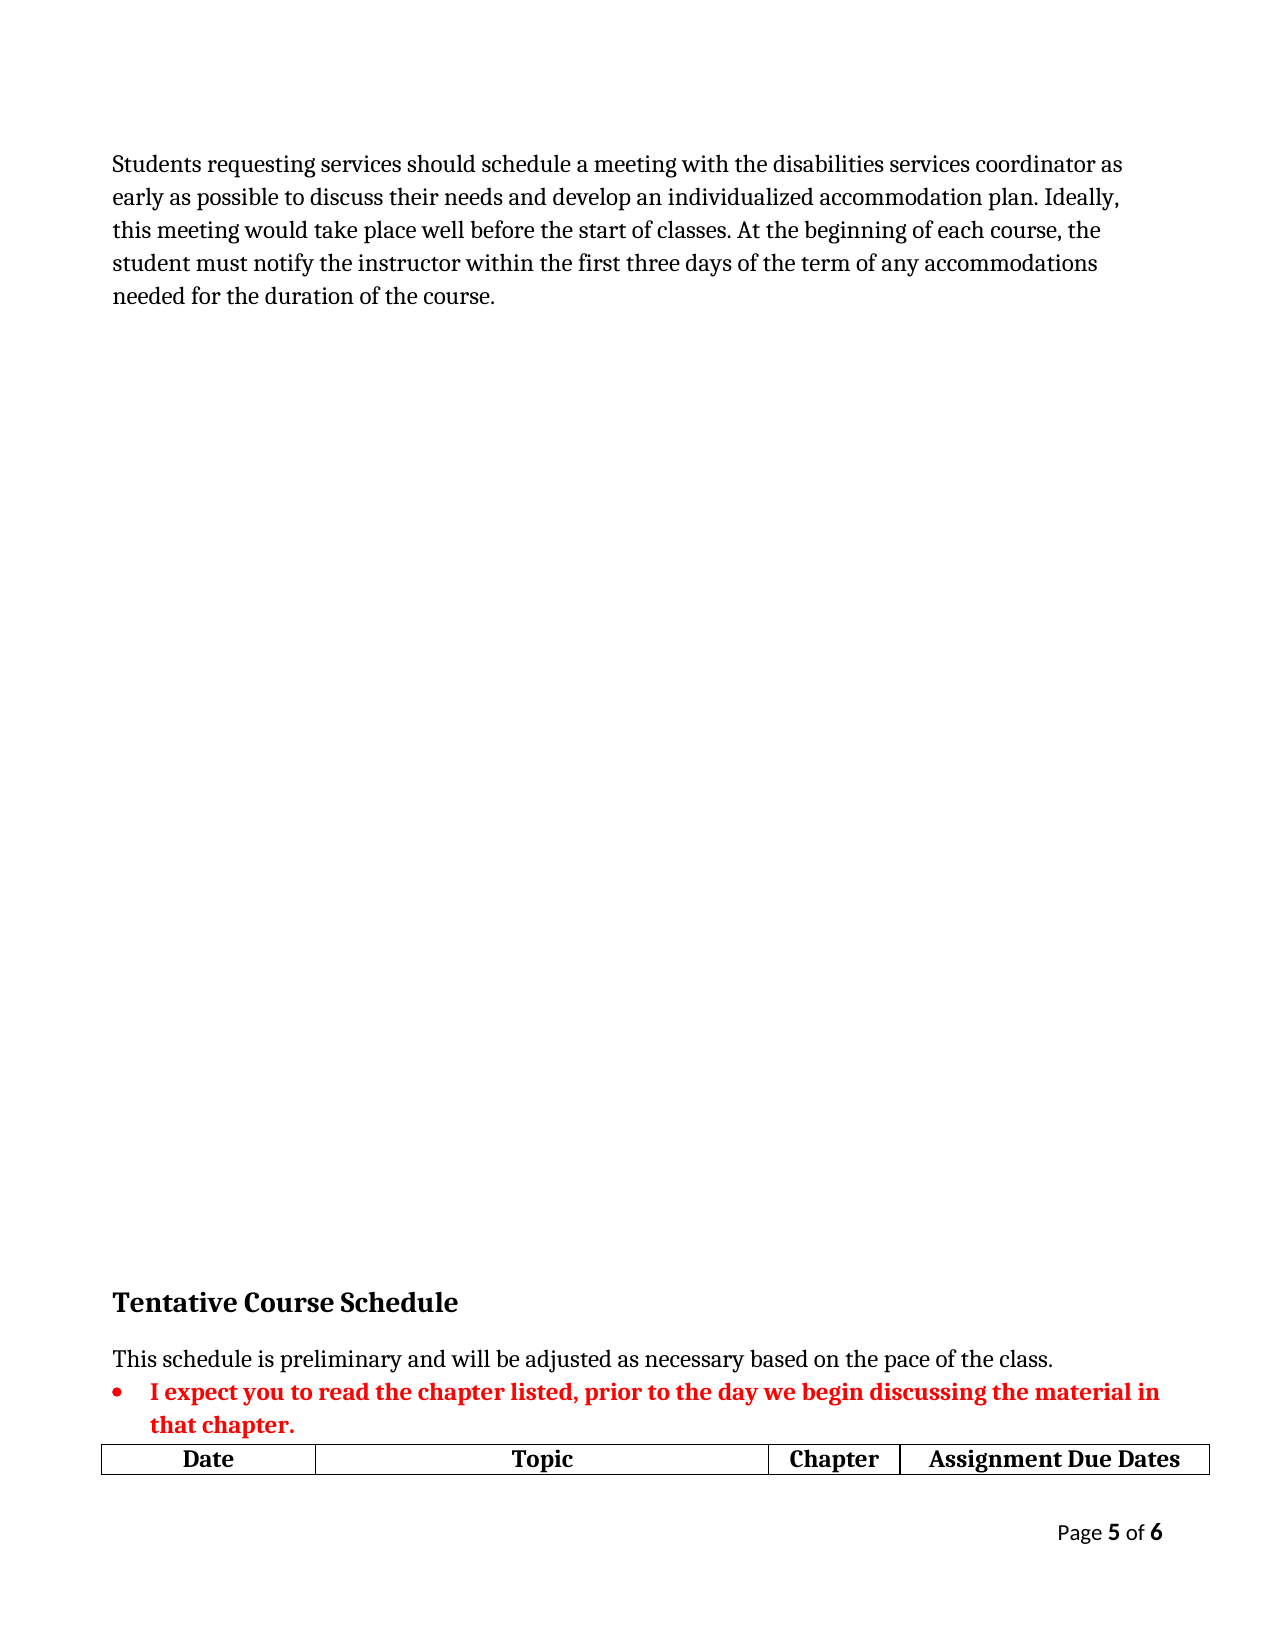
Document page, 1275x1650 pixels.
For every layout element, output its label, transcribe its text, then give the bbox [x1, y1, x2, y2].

text Students requesting services should schedule a meeting with the disabilities services coordinator as early as possible to discuss their needs and develop an individualized accommodation plan. Ideally, this meeting would take place well before the start of classes. At the beginning of each course, the student must notify the instructor within the first three days of the term of any accommodations needed for the duration of the course. [112, 150, 1162, 311]
table_header Topic [316, 1445, 768, 1474]
table_header Date [102, 1445, 315, 1474]
text Tentative Course Schedule [112, 1286, 1162, 1319]
list I expect you to read the chapter listed, prior to the day we begin discussing the material in that chapter. [112, 1378, 1162, 1440]
table_header Chapter [769, 1445, 899, 1474]
text This schedule is preliminary and will be adjusted as necessary based on the pace of the class. [112, 1345, 1162, 1374]
table_header Assignment Due Dates [901, 1445, 1209, 1474]
